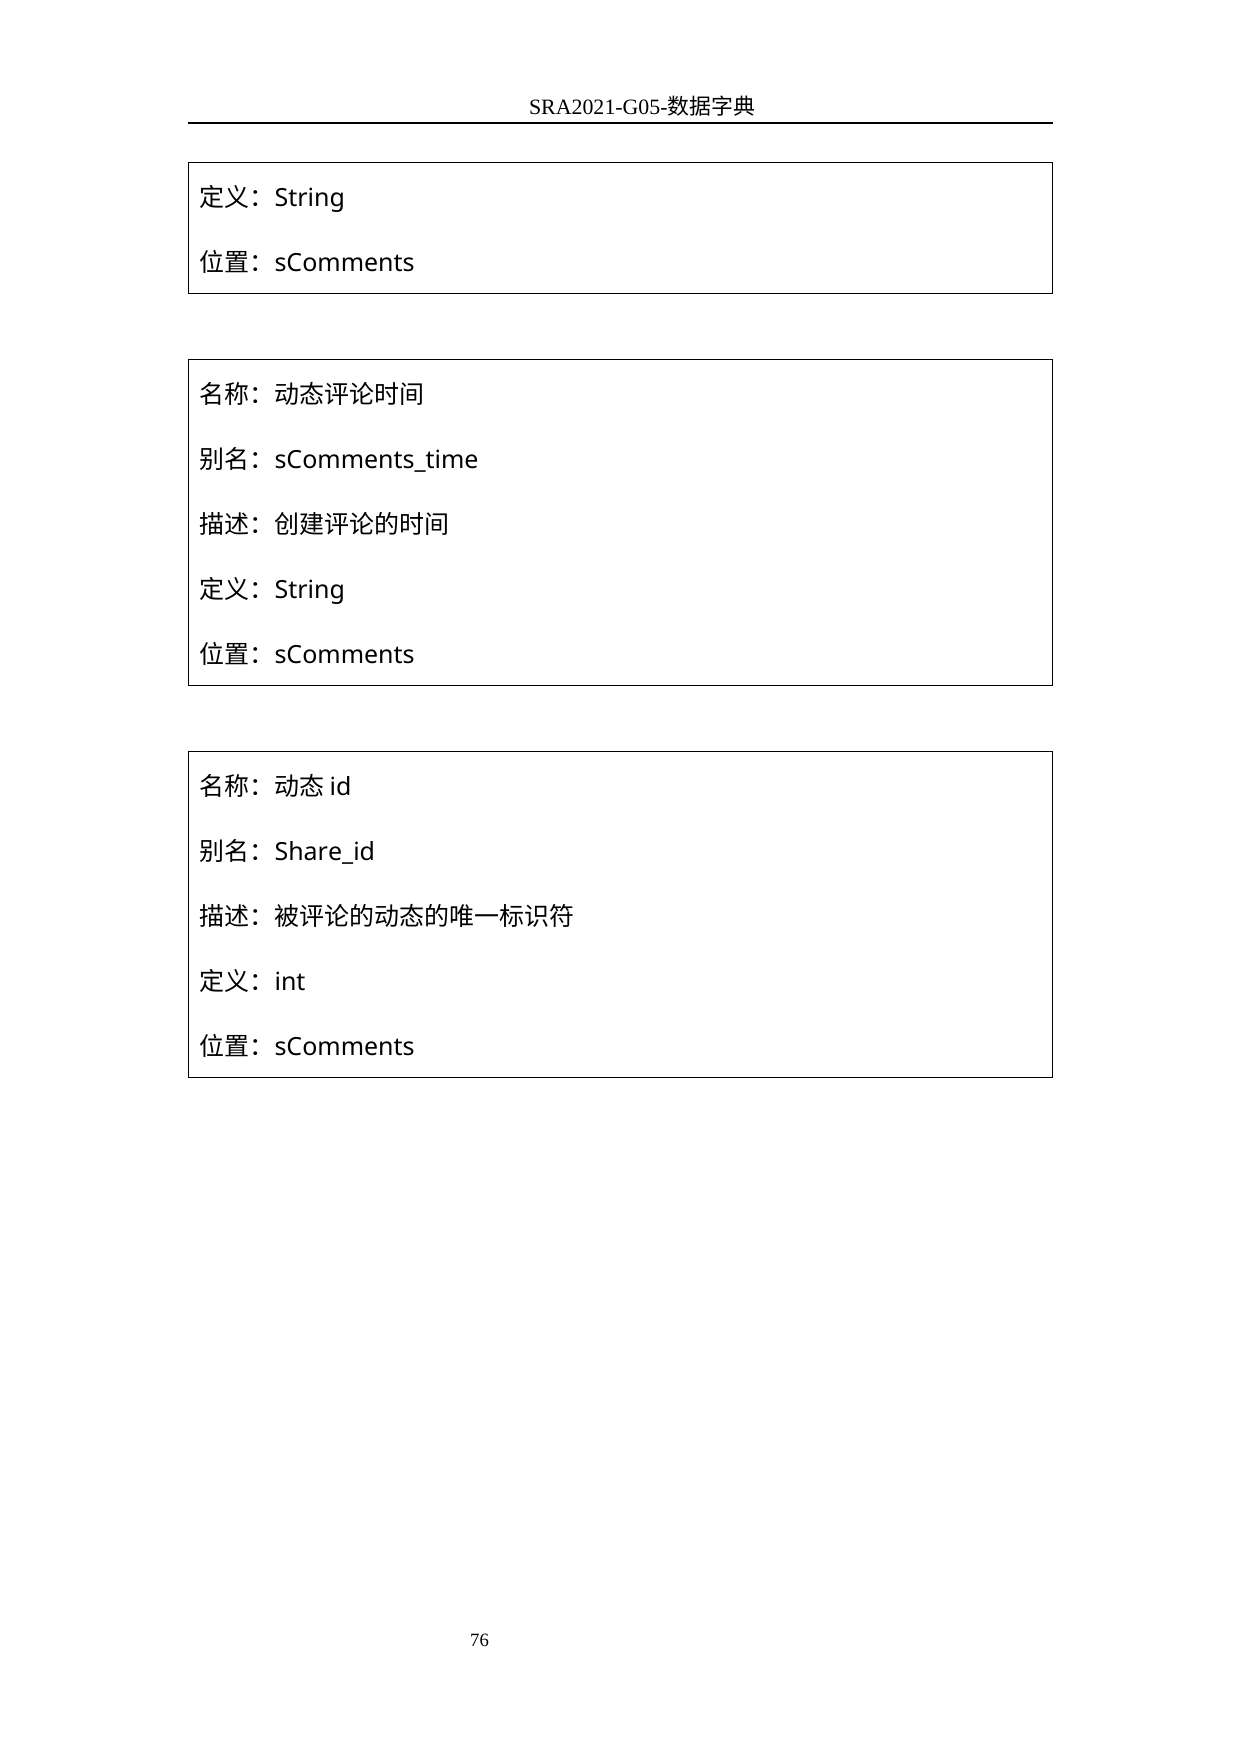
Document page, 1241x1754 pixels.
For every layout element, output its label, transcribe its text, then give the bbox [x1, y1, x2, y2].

table_header 名称：动态评论时间 别名：sComments_time 描述：创建评论的时间 定义：String 位置：sComments [189, 360, 1052, 685]
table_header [189, 163, 1052, 293]
table_header 名称：动态id 别名：Share_id 描述：被评论的动态的唯一标识符 定义：int 位置：sComments [189, 752, 1052, 1077]
